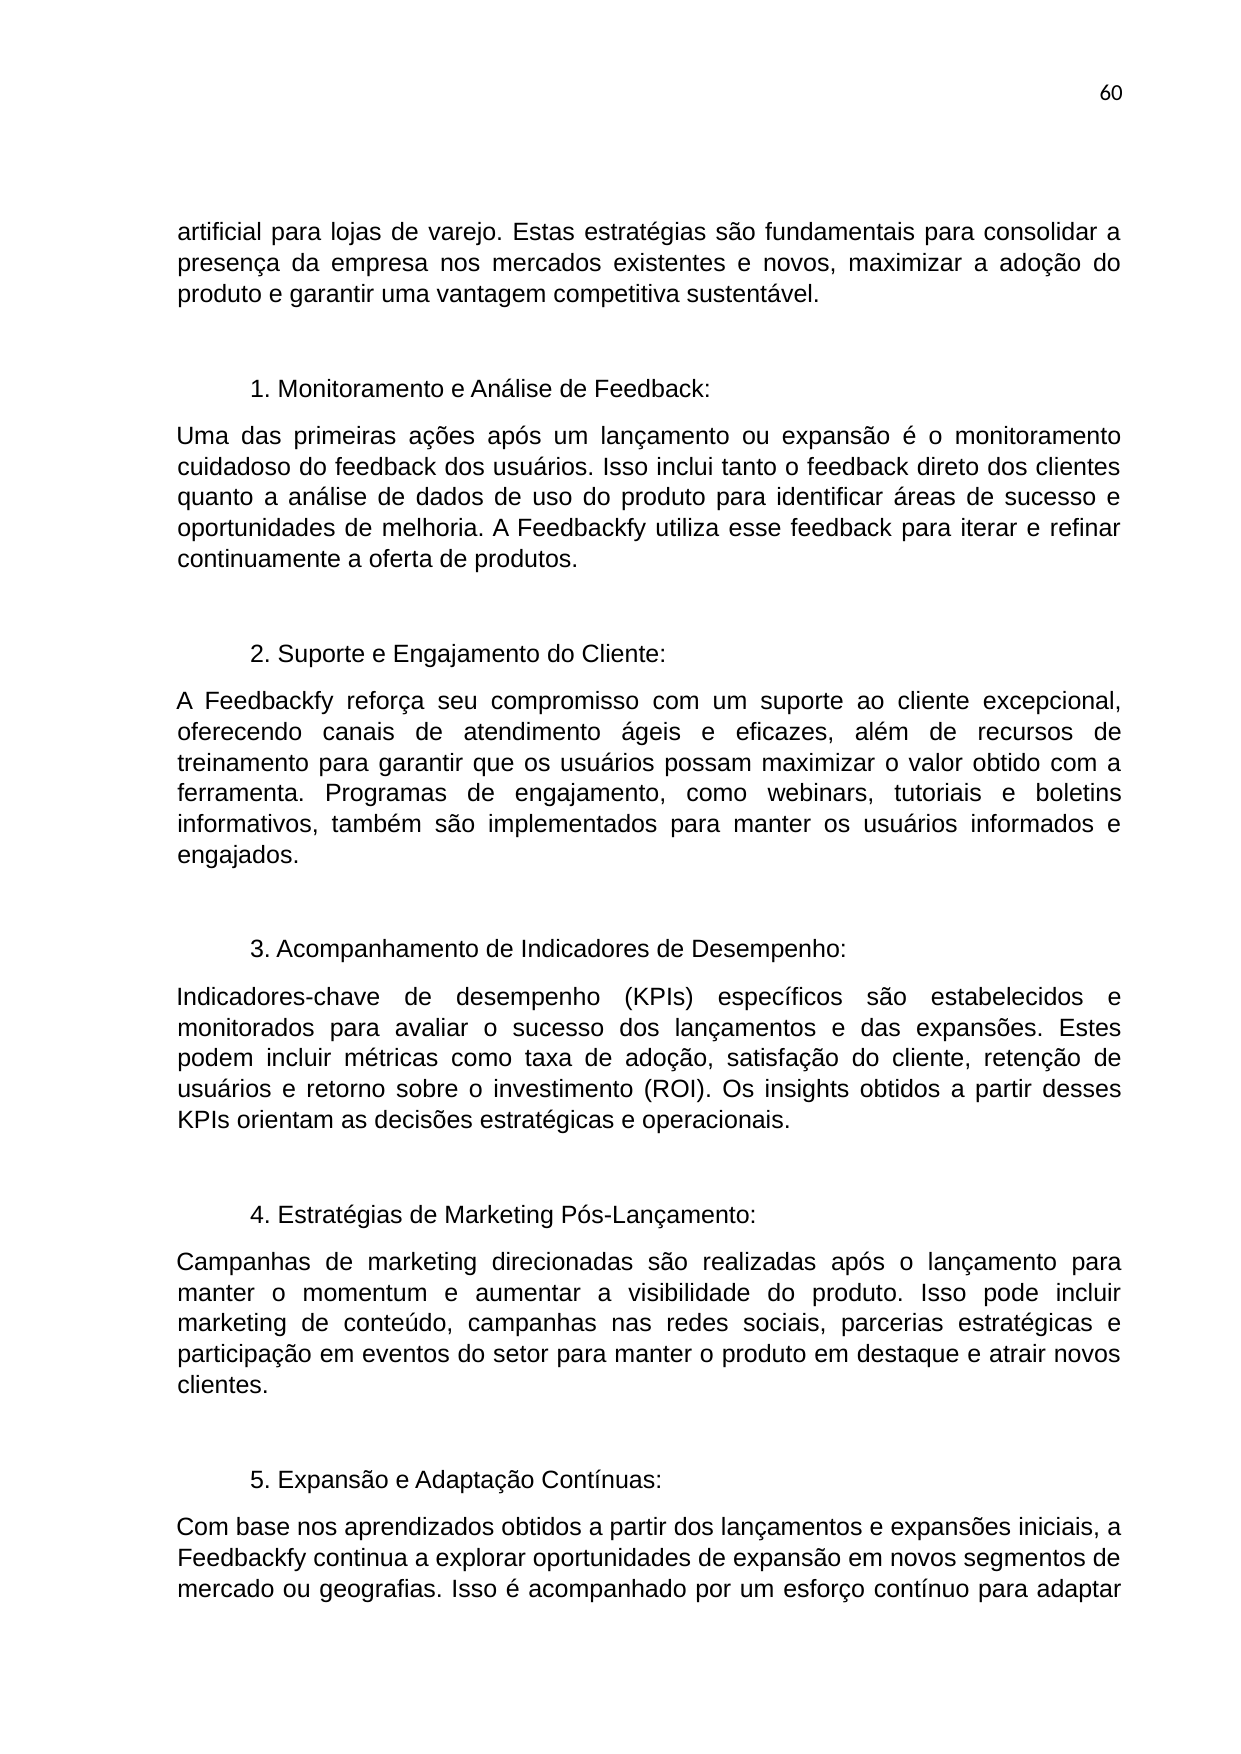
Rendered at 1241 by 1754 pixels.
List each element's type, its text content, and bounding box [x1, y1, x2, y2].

text 1. Monitoramento e Análise de Feedback: [250, 373, 1123, 402]
text A Feedbackfy reforça seu compromisso com um suporte ao cliente excepcional, oferecendo canais de atendimento ágeis e eficazes, além de recursos de treinamento para garantir que os usuários possam maximizar o valor obtido com a ferramenta. Programas de engajamento, como webinars, tutoriais e boletins informativos, também são implementados para manter os usuários informados e engajados. [176, 686, 1123, 868]
text Campanhas de marketing direcionadas são realizadas após o lançamento para manter o momentum e aumentar a visibilidade do produto. Isso pode incluir marketing de conteúdo, campanhas nas redes sociais, parcerias estratégicas e participação em eventos do setor para manter o produto em destaque e atrair novos clientes. [176, 1247, 1123, 1399]
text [176, 1512, 1123, 1602]
text 5. Expansão e Adaptação Contínuas: [250, 1465, 1123, 1493]
text 2. Suporte e Engajamento do Cliente: [250, 639, 1123, 667]
text Uma das primeiras ações após um lançamento ou expansão é o monitoramento cuidadoso do feedback dos usuários. Isso inclui tanto o feedback direto dos clientes quanto a análise de dados de uso do produto para identificar áreas de sucesso e oportunidades de melhoria. A Feedbackfy utiliza esse feedback para iterar e refinar continuamente a oferta de produtos. [176, 421, 1123, 573]
text Indicadores-chave de desempenho (KPIs) específicos são estabelecidos e monitorados para avaliar o sucesso dos lançamentos e das expansões. Estes podem incluir métricas como taxa de adoção, satisfação do cliente, retenção de usuários e retorno sobre o investimento (ROI). Os insights obtidos a partir desses KPIs orientam as decisões estratégicas e operacionais. [176, 982, 1123, 1133]
text 3. Acompanhamento de Indicadores de Desempenho: [250, 934, 1123, 963]
text 4. Estratégias de Marketing Pós-Lançamento: [250, 1199, 1123, 1228]
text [176, 217, 1123, 307]
